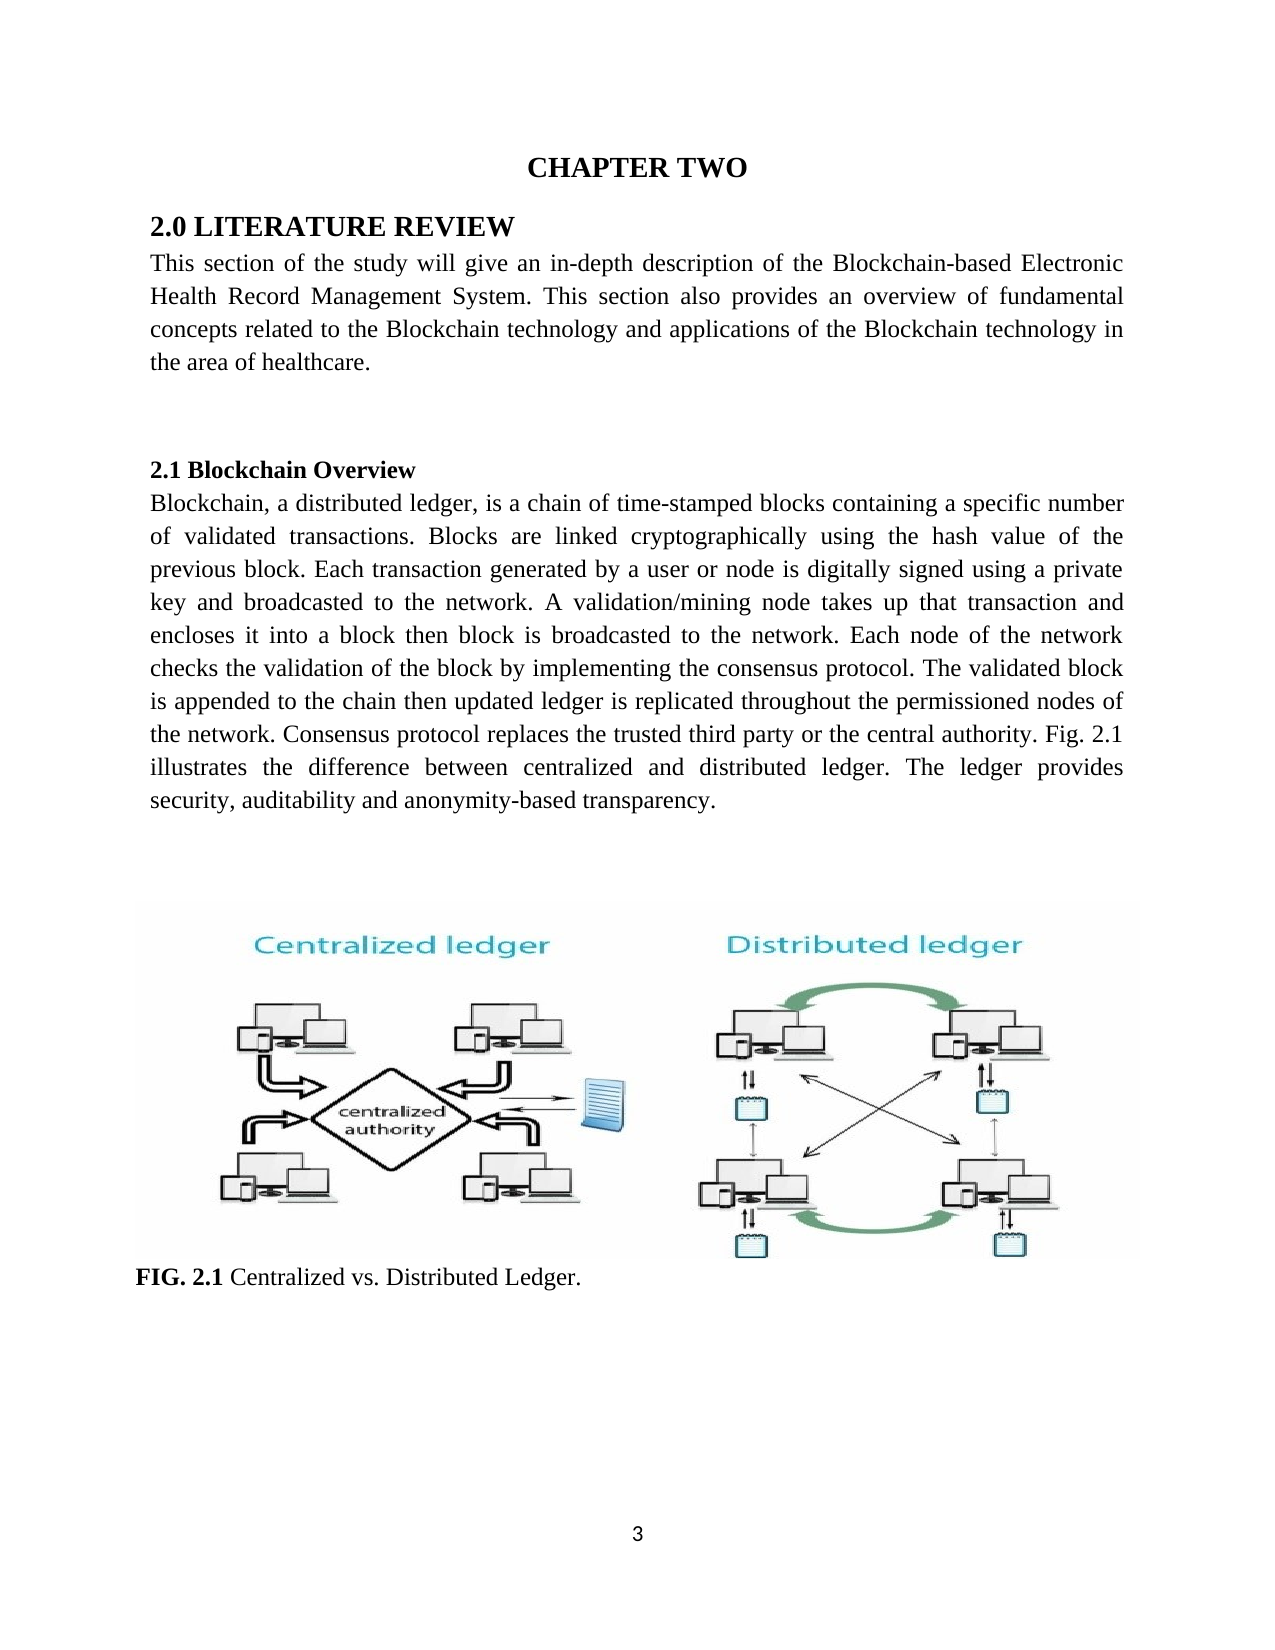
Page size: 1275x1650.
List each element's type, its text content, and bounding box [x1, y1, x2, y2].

subtitle 2.1 Blockchain Overview [150, 455, 1125, 483]
text This section of the study will give an in-depth description of the Blockchain-based Electronic Health Record Management System. This section also provides an overview of fundamental concepts related to the Blockchain technology and applications of the Blockchain technology in the area of healthcare. [150, 248, 1125, 376]
subtitle 2.0 LITERATURE REVIEW [150, 209, 1125, 243]
text Blockchain, a distributed ledger, is a chain of time-stamped blocks containing a specific number of validated transactions. Blocks are linked cryptographically using the hash value of the previous block. Each transaction generated by a user or node is digitally signed using a private key and broadcasted to the network. A validation/mining node takes up that transaction and encloses it into a block then block is broadcasted to the network. Each node of the network checks the validation of the block by implementing the consensus protocol. The validated block is appended to the chain then updated ledger is replicated throughout the permissioned nodes of the network. Consensus protocol replaces the trusted third party or the central authority. Fig. 2.1 illustrates the difference between centralized and distributed ledger. The ledger provides security, auditability and anonymity-based transparency. [150, 488, 1125, 814]
subtitle CHAPTER TWO [150, 150, 1125, 183]
picture [135, 901, 1140, 1259]
